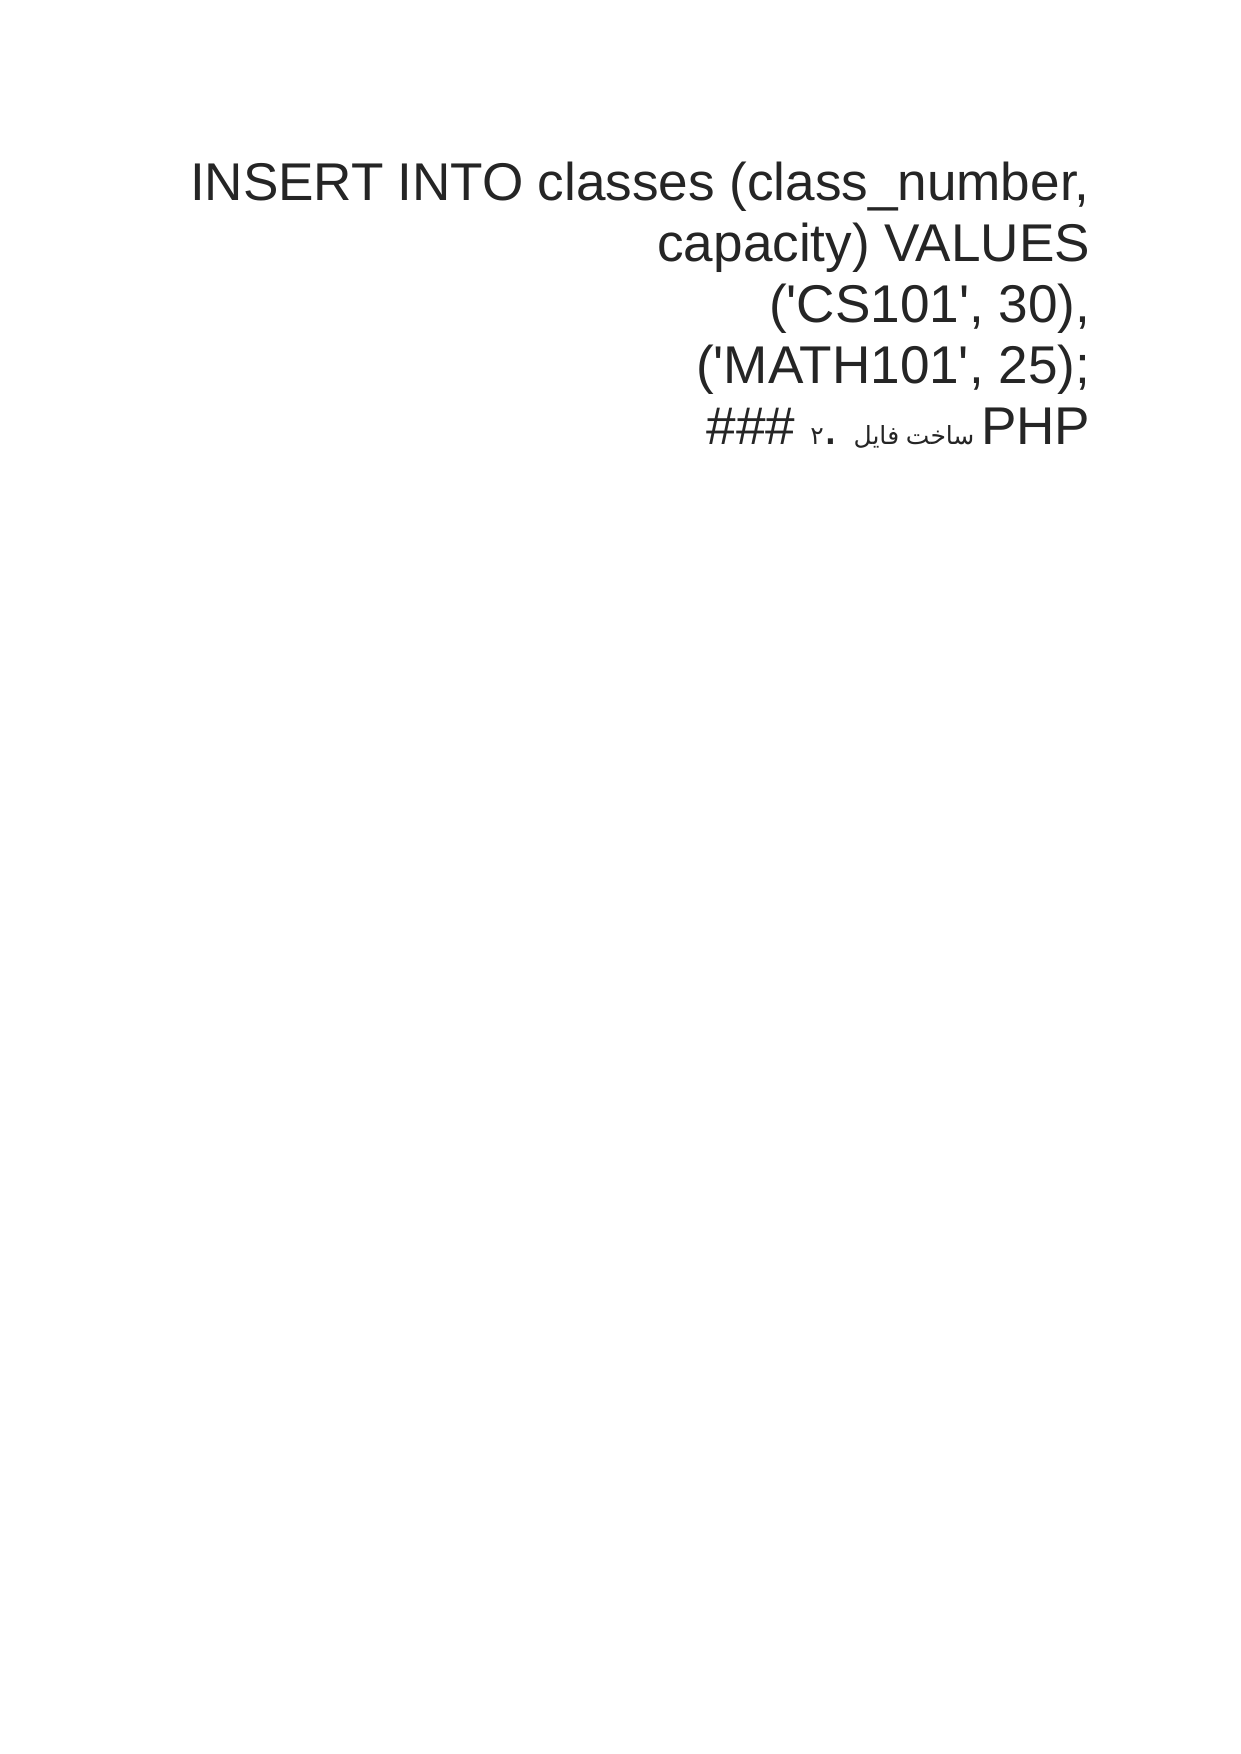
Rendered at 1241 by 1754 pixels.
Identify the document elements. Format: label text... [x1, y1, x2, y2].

text INSERT INTO classes (class_number, capacity) VALUES [150, 150, 1090, 272]
text ('MATH101', 25); [150, 333, 1090, 394]
text ### ۲. ساخت فایل PHP [150, 394, 1090, 456]
text ('CS101', 30), [150, 272, 1090, 333]
